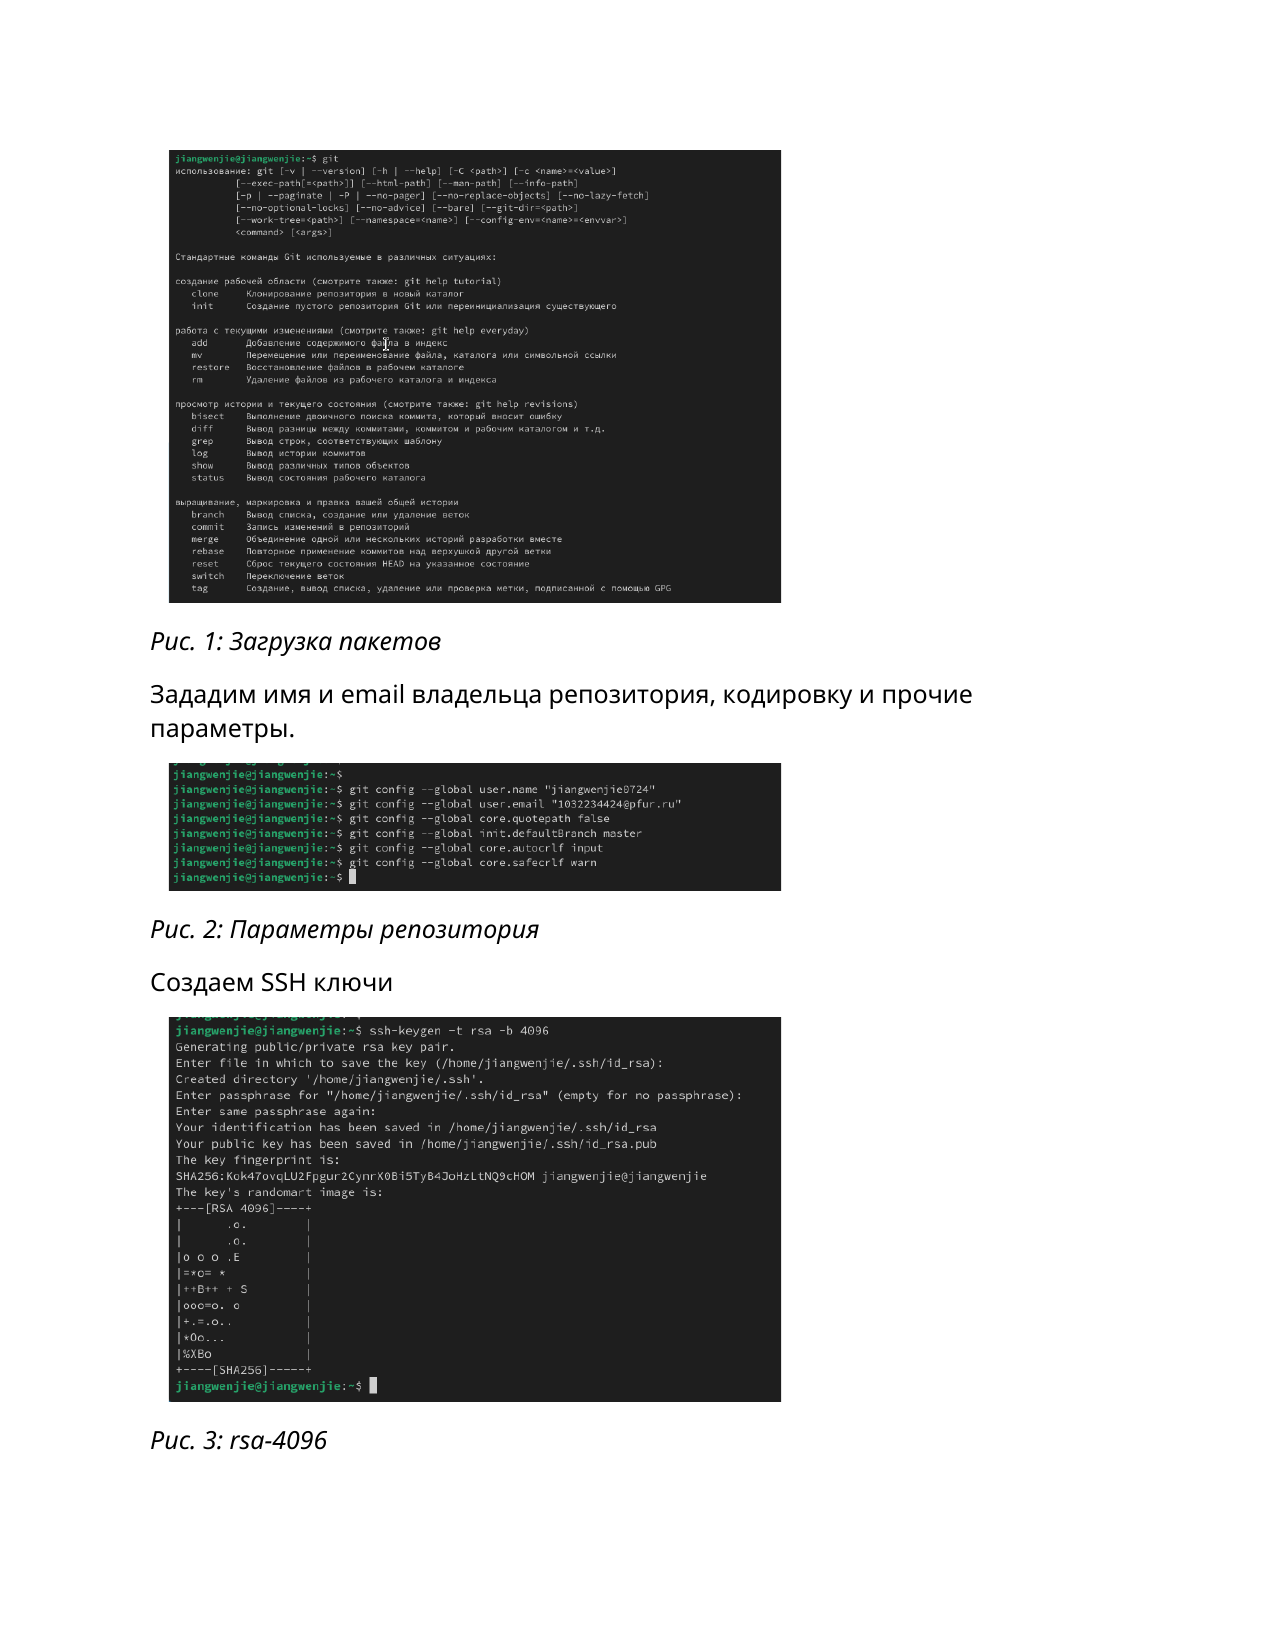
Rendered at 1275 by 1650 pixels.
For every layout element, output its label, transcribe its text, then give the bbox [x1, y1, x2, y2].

text Рис. 2: Параметры репозитория [150, 912, 1125, 946]
text Создаем SSH ключи [150, 964, 1125, 999]
picture [168, 763, 782, 891]
picture [168, 150, 782, 603]
text Рис. 1: Загрузка пакетов [150, 624, 1125, 658]
picture [168, 1017, 782, 1402]
text Рис. 3: rsa-4096 [150, 1422, 1125, 1456]
text Зададим имя и email владельца репозитория, кодировку и прочие параметры. [150, 676, 1125, 744]
